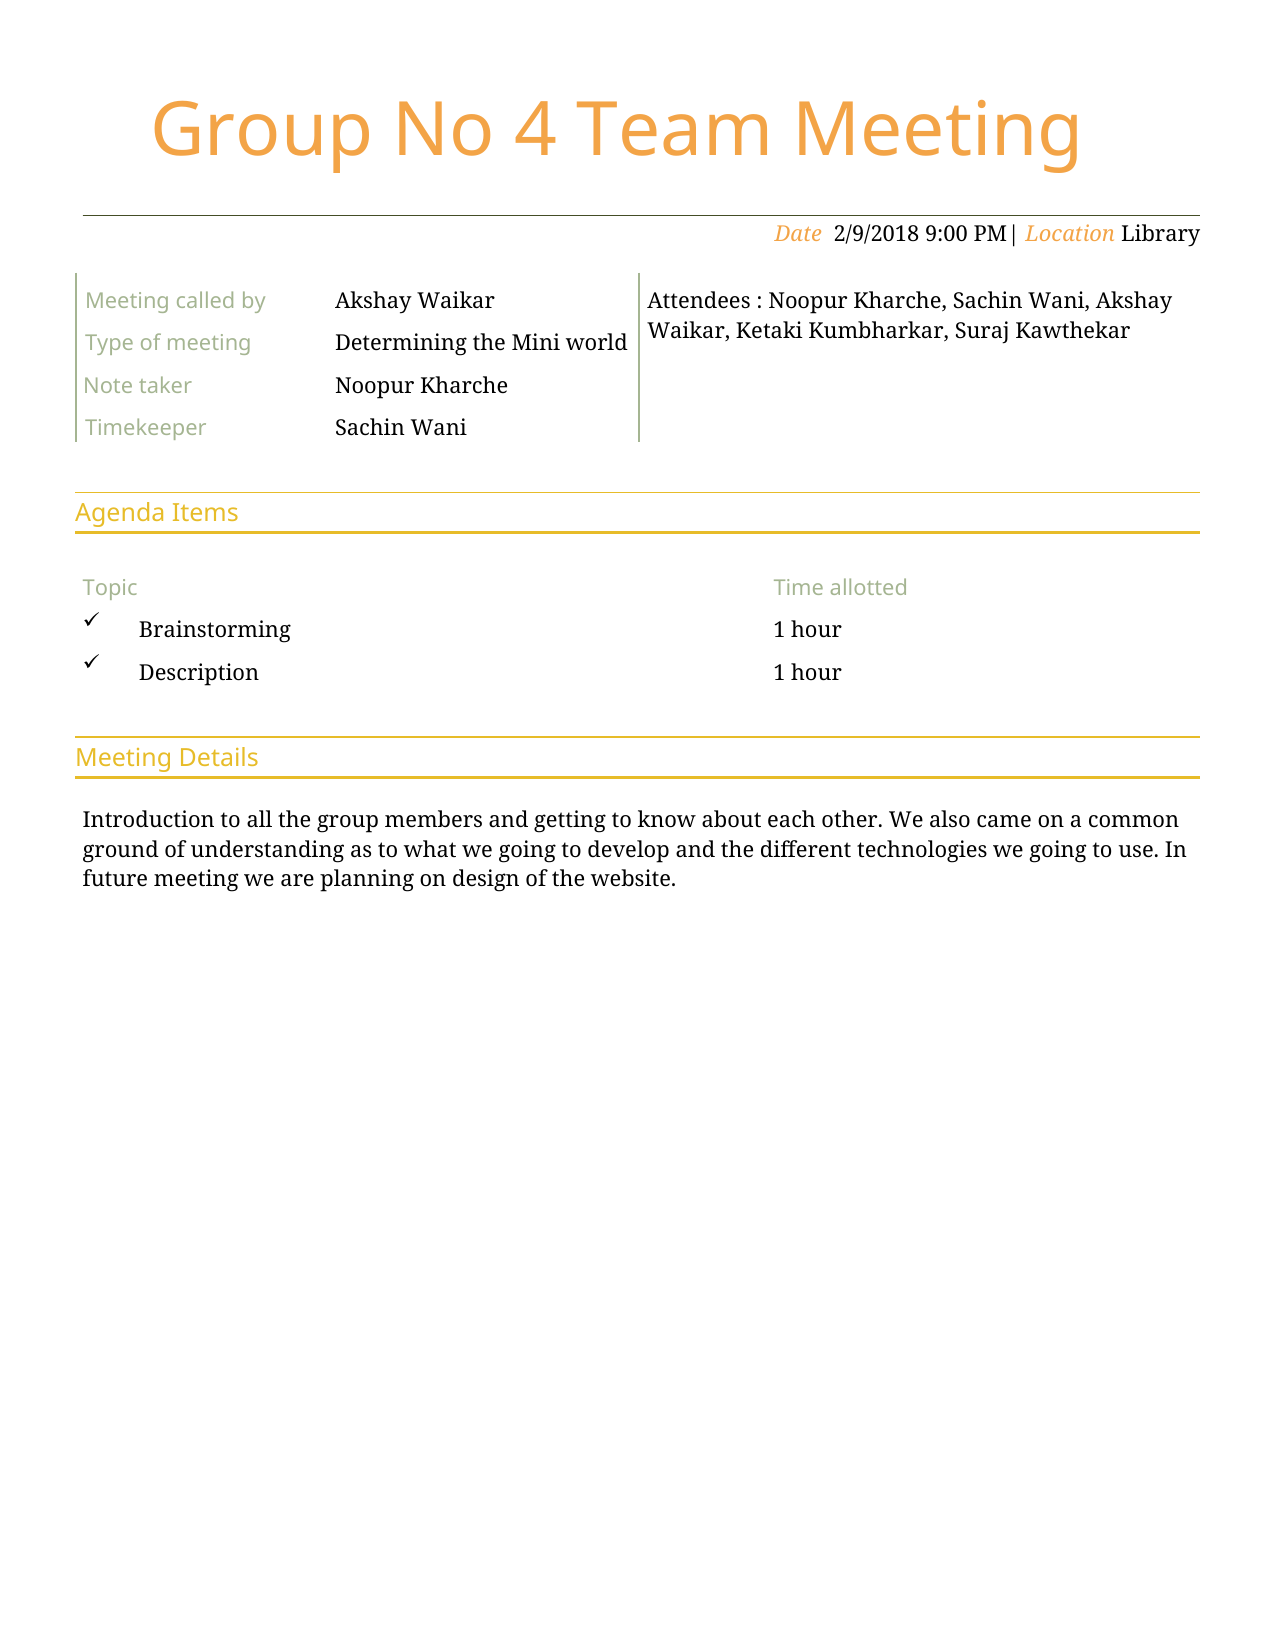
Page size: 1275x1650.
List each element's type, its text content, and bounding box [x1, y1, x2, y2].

text Date | Location [82, 216, 1200, 248]
table_header [75, 559, 1200, 602]
table_cell [75, 602, 1200, 686]
table_header Attendees [640, 273, 1201, 442]
subtitle Meeting Details [75, 738, 1200, 776]
text Introduction to all the group members and getting to know about each other. We also came on a common ground of understanding as to what we going to develop and the different technologies we going to use. In future meeting we are planning on design of the website. [82, 804, 1200, 893]
table_header [77, 273, 638, 442]
subtitle Agenda Items [75, 493, 1200, 531]
